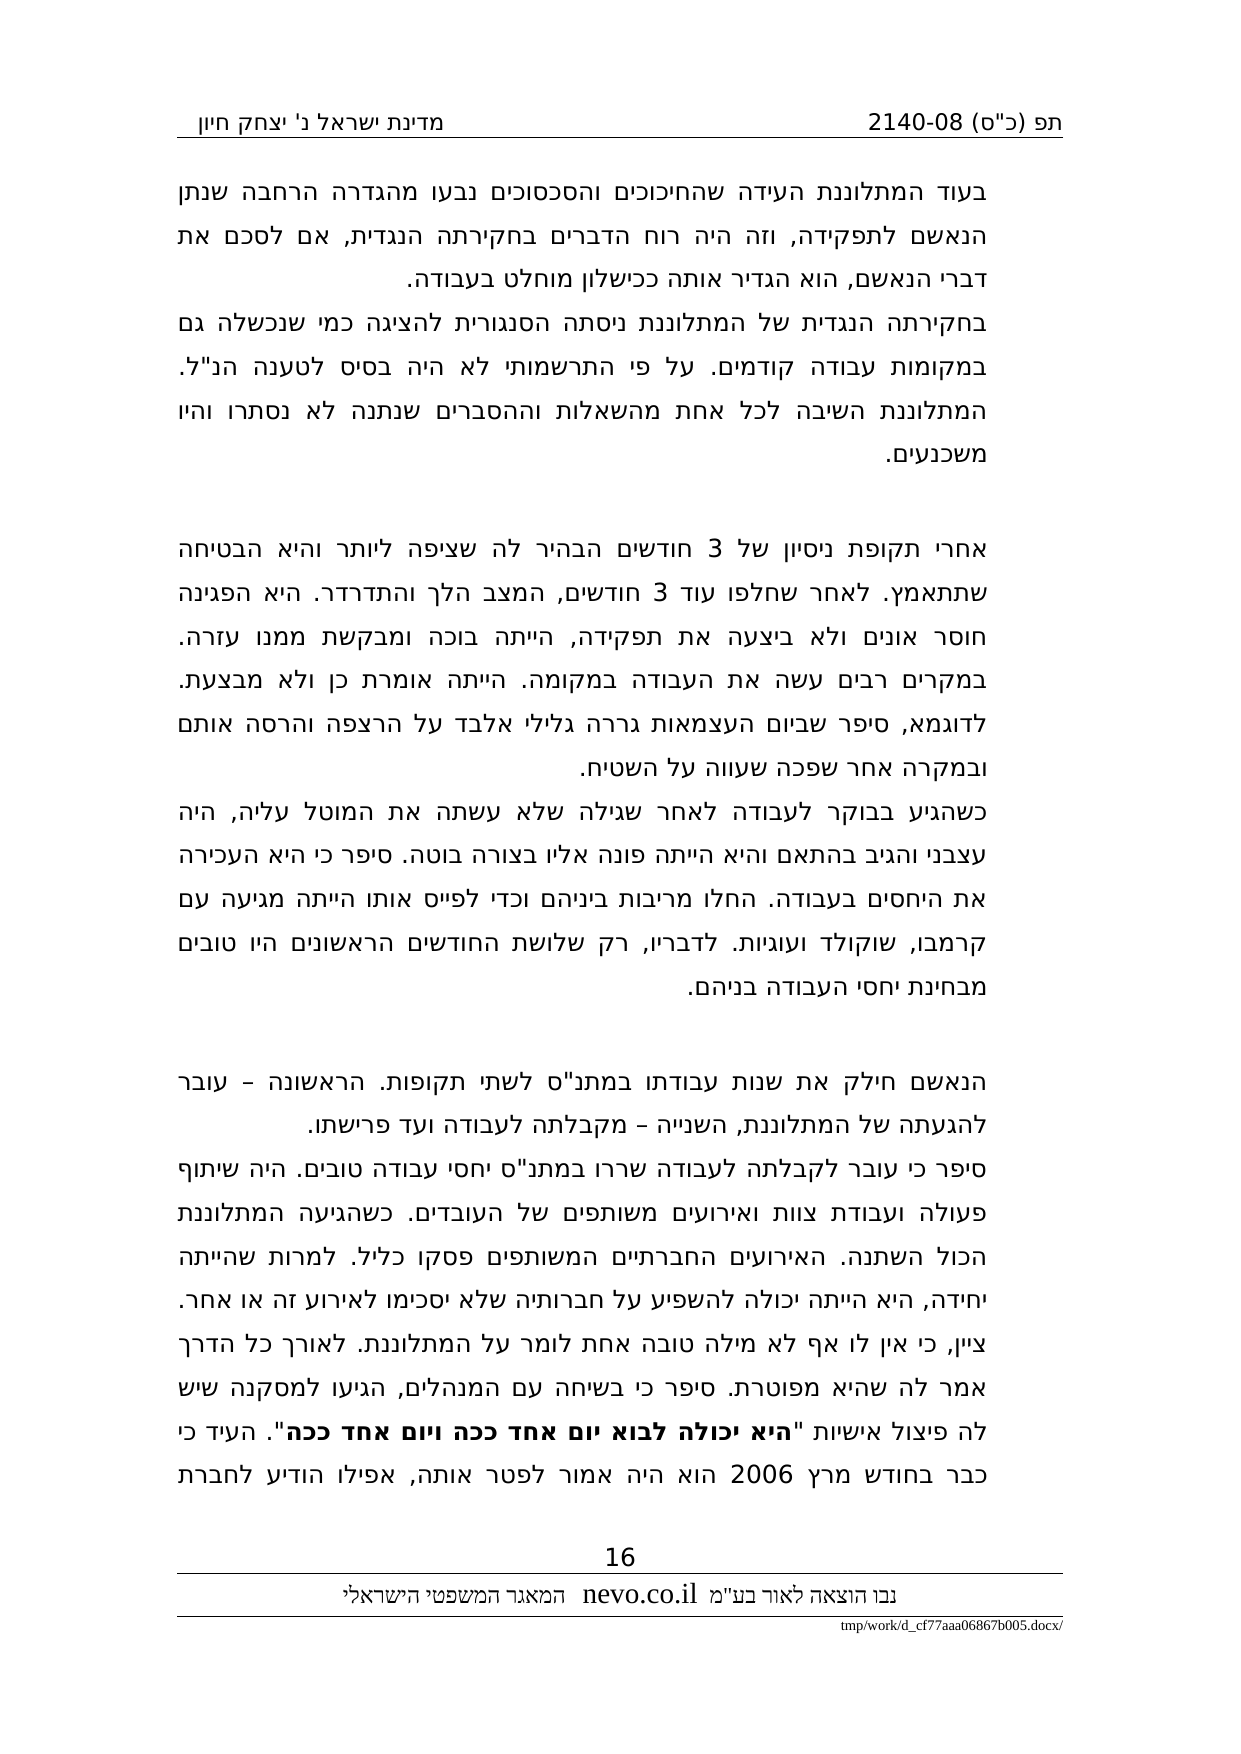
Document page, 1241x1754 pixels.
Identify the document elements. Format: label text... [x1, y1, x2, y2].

text סיפר כי עובר לקבלתה לעבודה שררו במתנ"ס יחסי עבודה טובים. היה שיתוף פעולה ועבודת צוות ואירועים משותפים של העובדים. כשהגיעה המתלוננת הכול השתנה. האירועים החברתיים המשותפים פסקו כליל. למרות שהייתה יחידה, היא הייתה יכולה להשפיע על חברותיה שלא יסכימו לאירוע זה או אחר. [177, 1154, 988, 1315]
text הנאשם חילק את שנות עבודתו במתנ"ס לשתי תקופות. הראשונה – עובר להגעתה של המתלוננת, השנייה – מקבלתה לעבודה ועד פרישתו. [177, 1067, 988, 1140]
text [177, 1329, 988, 1490]
text בחקירתה הנגדית של המתלוננת ניסתה הסנגורית להציגה כמי שנכשלה גם במקומות עבודה קודמים. על פי התרשמותי לא היה בסיס לטענה הנ"ל. המתלוננת השיבה לכל אחת מהשאלות וההסברים שנתנה לא נסתרו והיו משכנעים. [177, 308, 988, 469]
text אחרי תקופת ניסיון של 3 חודשים הבהיר לה שציפה ליותר והיא הבטיחה שתתאמץ. לאחר שחלפו עוד 3 חודשים, המצב הלך והתדרדר. היא הפגינה חוסר אונים ולא ביצעה את תפקידה, הייתה בוכה ומבקשת ממנו עזרה. במקרים רבים עשה את העבודה במקומה. הייתה אומרת כן ולא מבצעת. לדוגמא, סיפר שביום העצמאות גררה גלילי אלבד על הרצפה והרסה אותם ובמקרה אחר שפכה שעווה על השטיח. [177, 534, 988, 782]
text כשהגיע בבוקר לעבודה לאחר שגילה שלא עשתה את המוטל עליה, היה עצבני והגיב בהתאם והיא הייתה פונה אליו בצורה בוטה. סיפר כי היא העכירה את היחסים בעבודה. החלו מריבות ביניהם וכדי לפייס אותו הייתה מגיעה עם קרמבו, שוקולד ועוגיות. לדבריו, רק שלושת החודשים הראשונים היו טובים מבחינת יחסי העבודה בניהם. [177, 797, 988, 1001]
text בעוד המתלוננת העידה שהחיכוכים והסכסוכים נבעו מהגדרה הרחבה שנתן הנאשם לתפקידה, וזה היה רוח הדברים בחקירתה הנגדית, אם לסכם את דברי הנאשם, הוא הגדיר אותה ככישלון מוחלט בעבודה. [177, 177, 988, 294]
